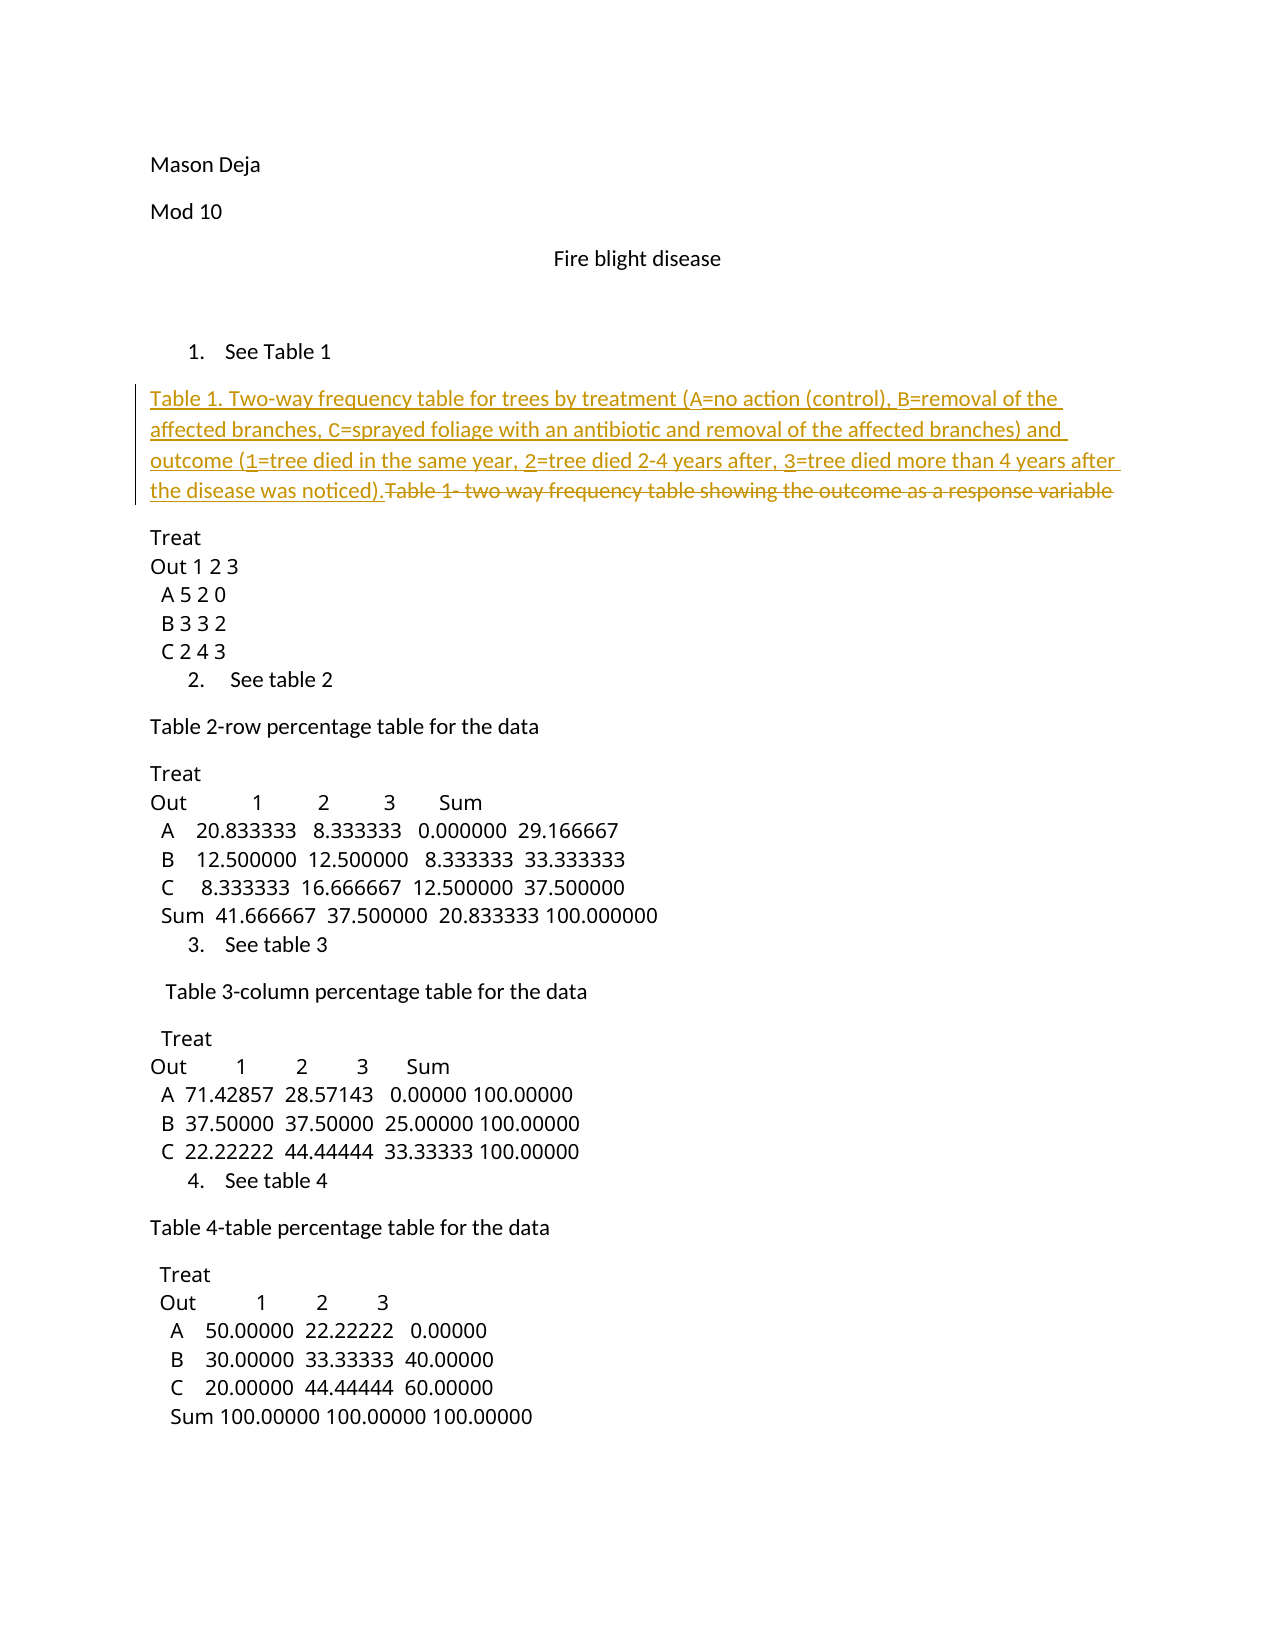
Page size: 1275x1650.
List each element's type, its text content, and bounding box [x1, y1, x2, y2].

text Table 4-table percentage table for the data [150, 1213, 1125, 1241]
text Fire blight disease [150, 244, 1125, 272]
text B 3 3 2 [150, 609, 1125, 637]
text Treat [150, 1024, 1125, 1052]
list See Table 1 [187, 337, 1125, 366]
text B 12.500000 12.500000 8.333333 33.333333 [150, 845, 1125, 873]
text Treat [150, 523, 1125, 552]
text B 37.50000 37.50000 25.00000 100.00000 [150, 1109, 1125, 1137]
list See table 4 [187, 1166, 1125, 1194]
text Mason Deja [150, 150, 1125, 178]
text Treat [150, 759, 1125, 788]
text A 5 2 0 [150, 580, 1125, 609]
text Out 1 2 3 Sum [150, 788, 1125, 816]
list See table 3 [187, 930, 1125, 958]
text C 22.22222 44.44444 33.33333 100.00000 [150, 1137, 1125, 1166]
text Table 2-row percentage table for the data [150, 712, 1125, 741]
table_header Treat Out 1 2 3 A 50.00000 22.22222 0.00000 B 30.00000 33.33333 40.00000 C 20.00000 44.44444 60.00000 Sum 100.00000 100.00000 100.00000 [150, 1260, 956, 1472]
text Out 1 2 3 [150, 552, 1125, 580]
text C 2 4 3 [150, 637, 1125, 666]
text Table 3-column percentage table for the data [150, 977, 1125, 1005]
text A 71.42857 28.57143 0.00000 100.00000 [150, 1081, 1125, 1109]
list See table 2 [187, 666, 1125, 694]
text Out 1 2 3 Sum [150, 1052, 1125, 1081]
text A 20.833333 8.333333 0.000000 29.166667 [150, 816, 1125, 845]
text C 8.333333 16.666667 12.500000 37.500000 [150, 873, 1125, 902]
text Sum 41.666667 37.500000 20.833333 100.000000 [150, 902, 1125, 930]
text Mod 10 [150, 197, 1125, 225]
